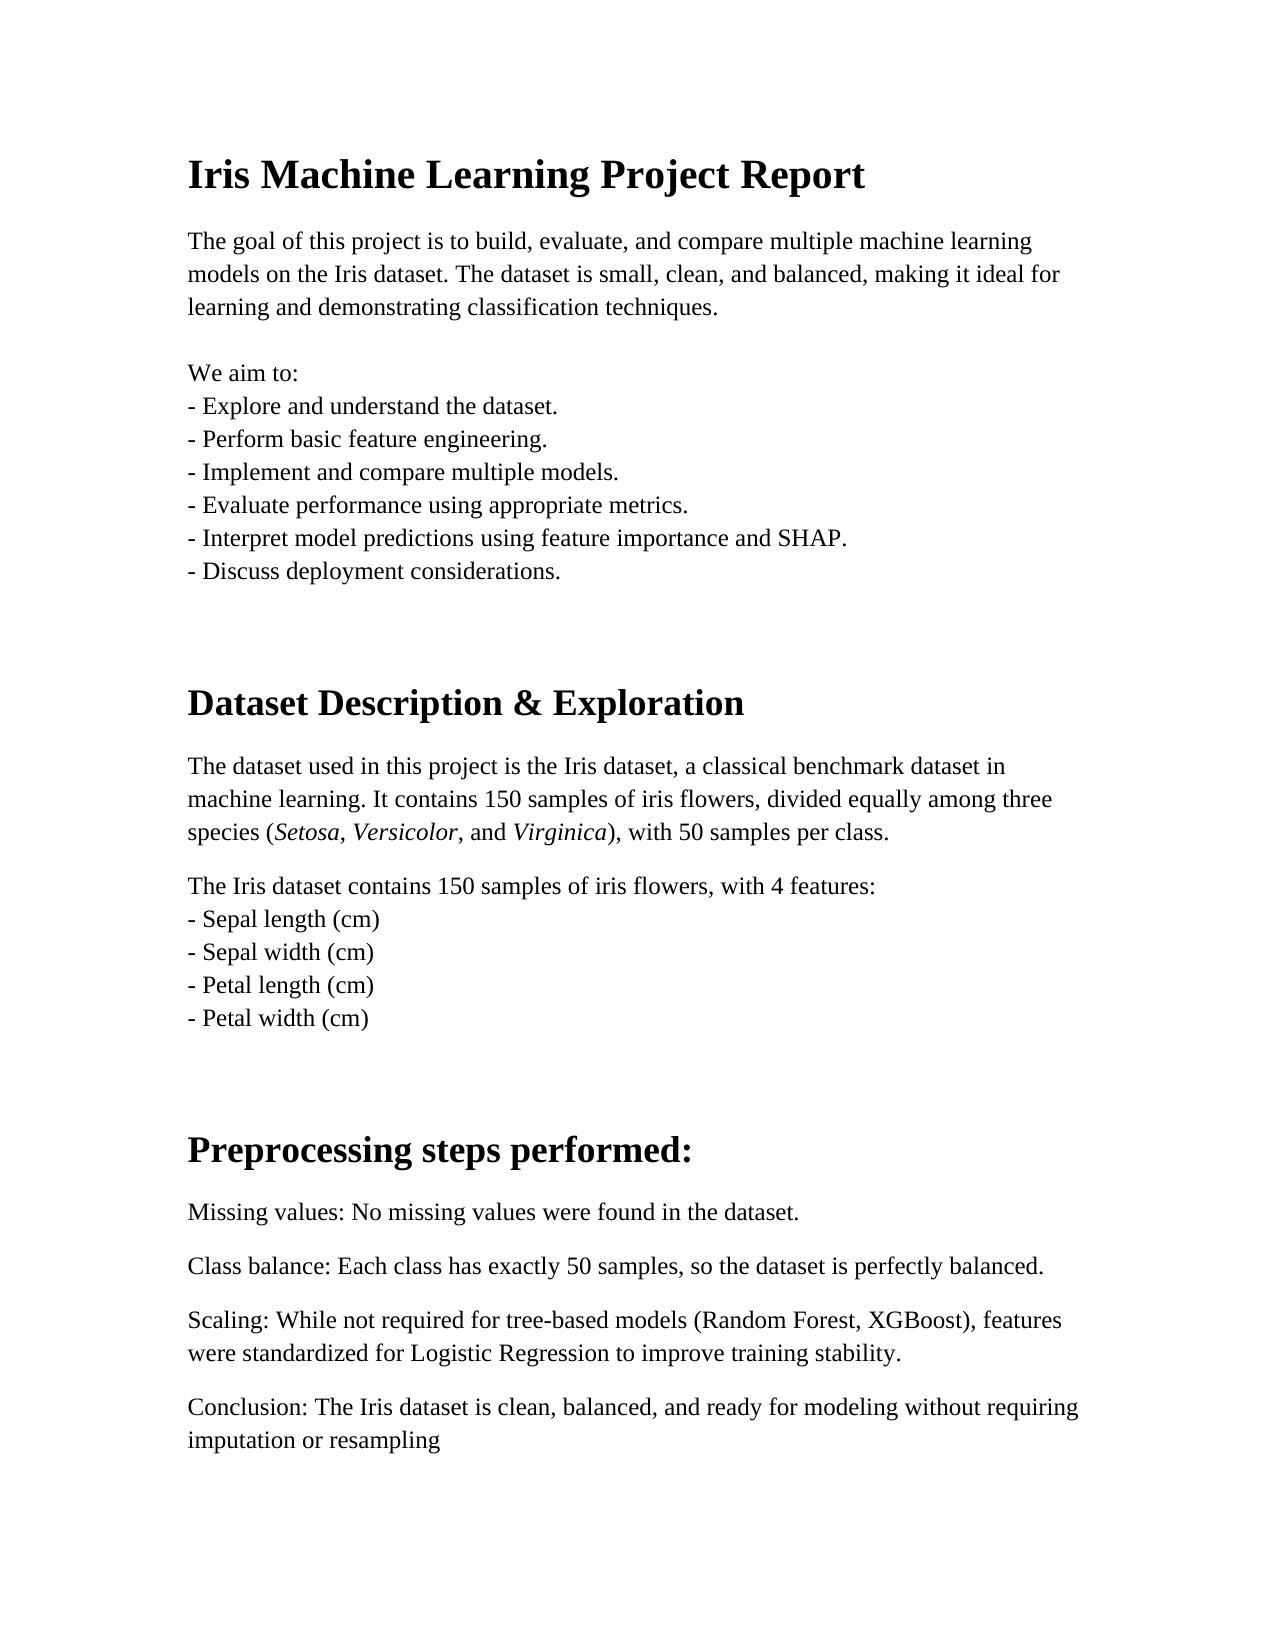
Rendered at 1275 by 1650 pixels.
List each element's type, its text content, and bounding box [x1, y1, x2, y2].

text The Iris dataset contains 150 samples of iris flowers, with 4 features: - Sepal length (cm) - Sepal width (cm) - Petal length (cm) - Petal width (cm) [187, 871, 1087, 1032]
text Scaling: While not required for tree-based models (Random Forest, XGBoost), features were standardized for Logistic Regression to improve training stability. [187, 1305, 1087, 1367]
text Missing values: No missing values were found in the dataset. [187, 1197, 1087, 1226]
text Conclusion: The Iris dataset is clean, balanced, and ready for modeling without requiring imputation or resampling [187, 1392, 1087, 1454]
text The dataset used in this project is the Iris dataset, a classical benchmark dataset in machine learning. It contains 150 samples of iris flowers, divided equally among three species (Setosa, Versicolor, and Virginica), with 50 samples per class. [187, 751, 1087, 846]
text Dataset Description & Exploration [187, 680, 1087, 723]
text The goal of this project is to build, evaluate, and compare multiple machine learning models on the Iris dataset. The dataset is small, clean, and balanced, making it ideal for learning and demonstrating classification techniques. We aim to: - Explore and understand the dataset. - Perform basic feature engineering. - Implement and compare multiple models. - Evaluate performance using appropriate metrics. - Interpret model predictions using feature importance and SHAP. - Discuss deployment considerations. [187, 226, 1087, 585]
text Class balance: Each class has exactly 50 samples, so the dataset is perfectly balanced. [187, 1251, 1087, 1280]
text Iris Machine Learning Project Report [187, 150, 1087, 198]
text Preprocessing steps performed: [187, 1127, 1087, 1170]
